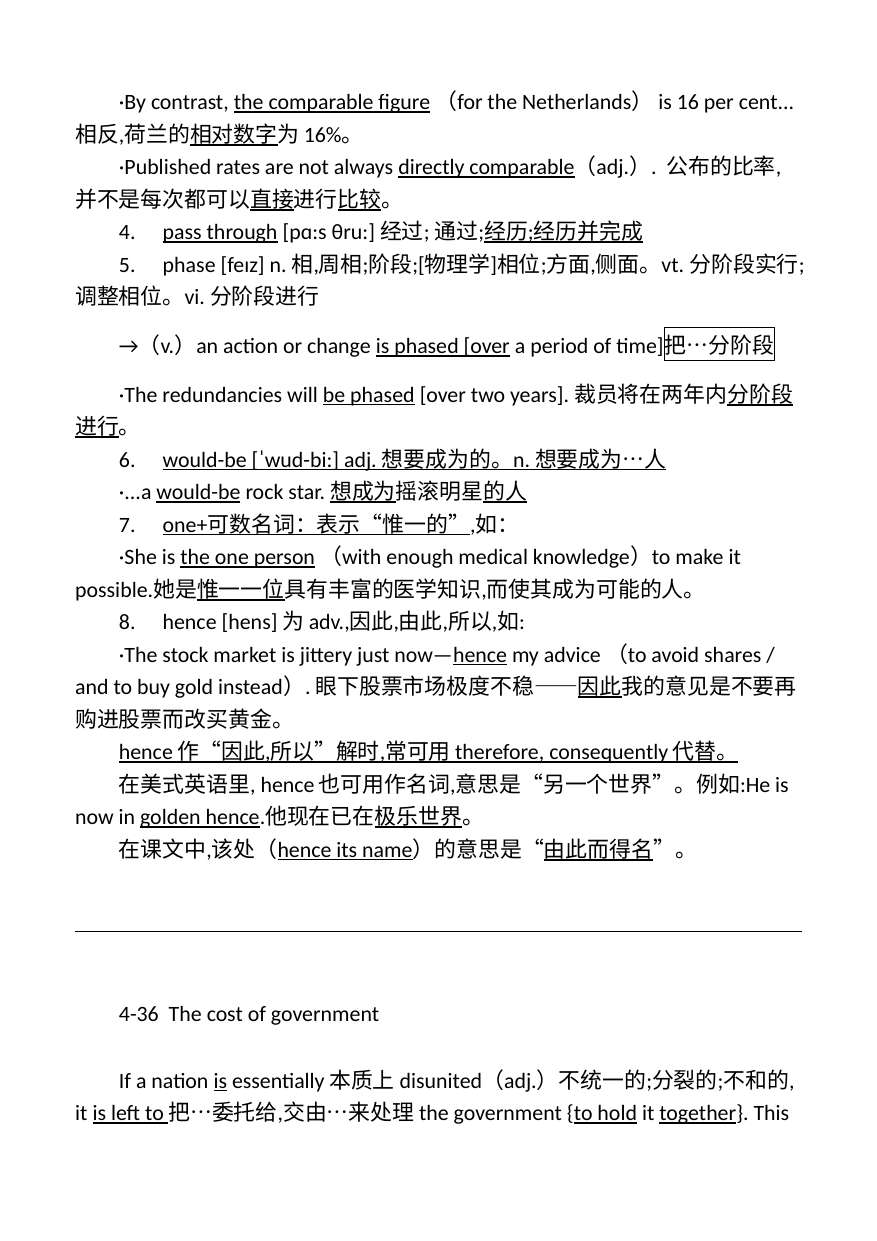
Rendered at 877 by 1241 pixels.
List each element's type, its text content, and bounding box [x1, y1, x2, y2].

text 4-36 The cost of government [75, 997, 802, 1030]
list hence [hens] 为adv.,因此,由此,所以,如: [75, 604, 802, 636]
text ·She is the one person （with enough medical knowledge）to make it possible.她是惟一一位具有丰富的医学知识,而使其成为可能的人。 [75, 539, 802, 604]
text ·The redundancies will be phased [over two years]. 裁员将在两年内分阶段进行。 [75, 376, 802, 441]
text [75, 1062, 802, 1127]
list would-be [ˈwud-bi:] adj. 想要成为的。n. 想要成为…人 [75, 441, 802, 474]
text 在课文中,该处（hence its name）的意思是“由此而得名”。 [75, 831, 802, 864]
text ·Published rates are not always directly comparable（adj.）. 公布的比率,并不是每次都可以直接进行比较。 [75, 149, 802, 214]
text hence作“因此,所以”解时,常可用therefore, consequently代替。 [75, 734, 802, 766]
text ·By contrast, the comparable figure （for the Netherlands） is 16 per cent... 相反,荷兰的相对数字为16%。 [75, 84, 802, 149]
text ·...a would-be rock star. 想成为摇滚明星的人 [75, 474, 802, 506]
text 在美式英语里, hence也可用作名词,意思是“另一个世界”。例如:He is now in golden hence.他现在已在极乐世界。 [75, 766, 802, 831]
list one+可数名词：表示“惟一的”,如： [75, 506, 802, 539]
text ·The stock market is jittery just now—hence my advice （to avoid shares / and to buy gold instead）. 眼下股票市场极度不稳——因此我的意见是不要再购进股票而改买黄金。 [75, 636, 802, 734]
text →（v.）an action or change is phased [over a period of time]把…分阶段 [75, 311, 802, 376]
list phase [feɪz] n. 相,周相;阶段;[物理学]相位;方面,侧面。vt. 分阶段实行;调整相位。vi. 分阶段进行 [75, 246, 802, 311]
list pass through [pɑ:s θru:] 经过; 通过;经历;经历并完成 [75, 214, 802, 246]
